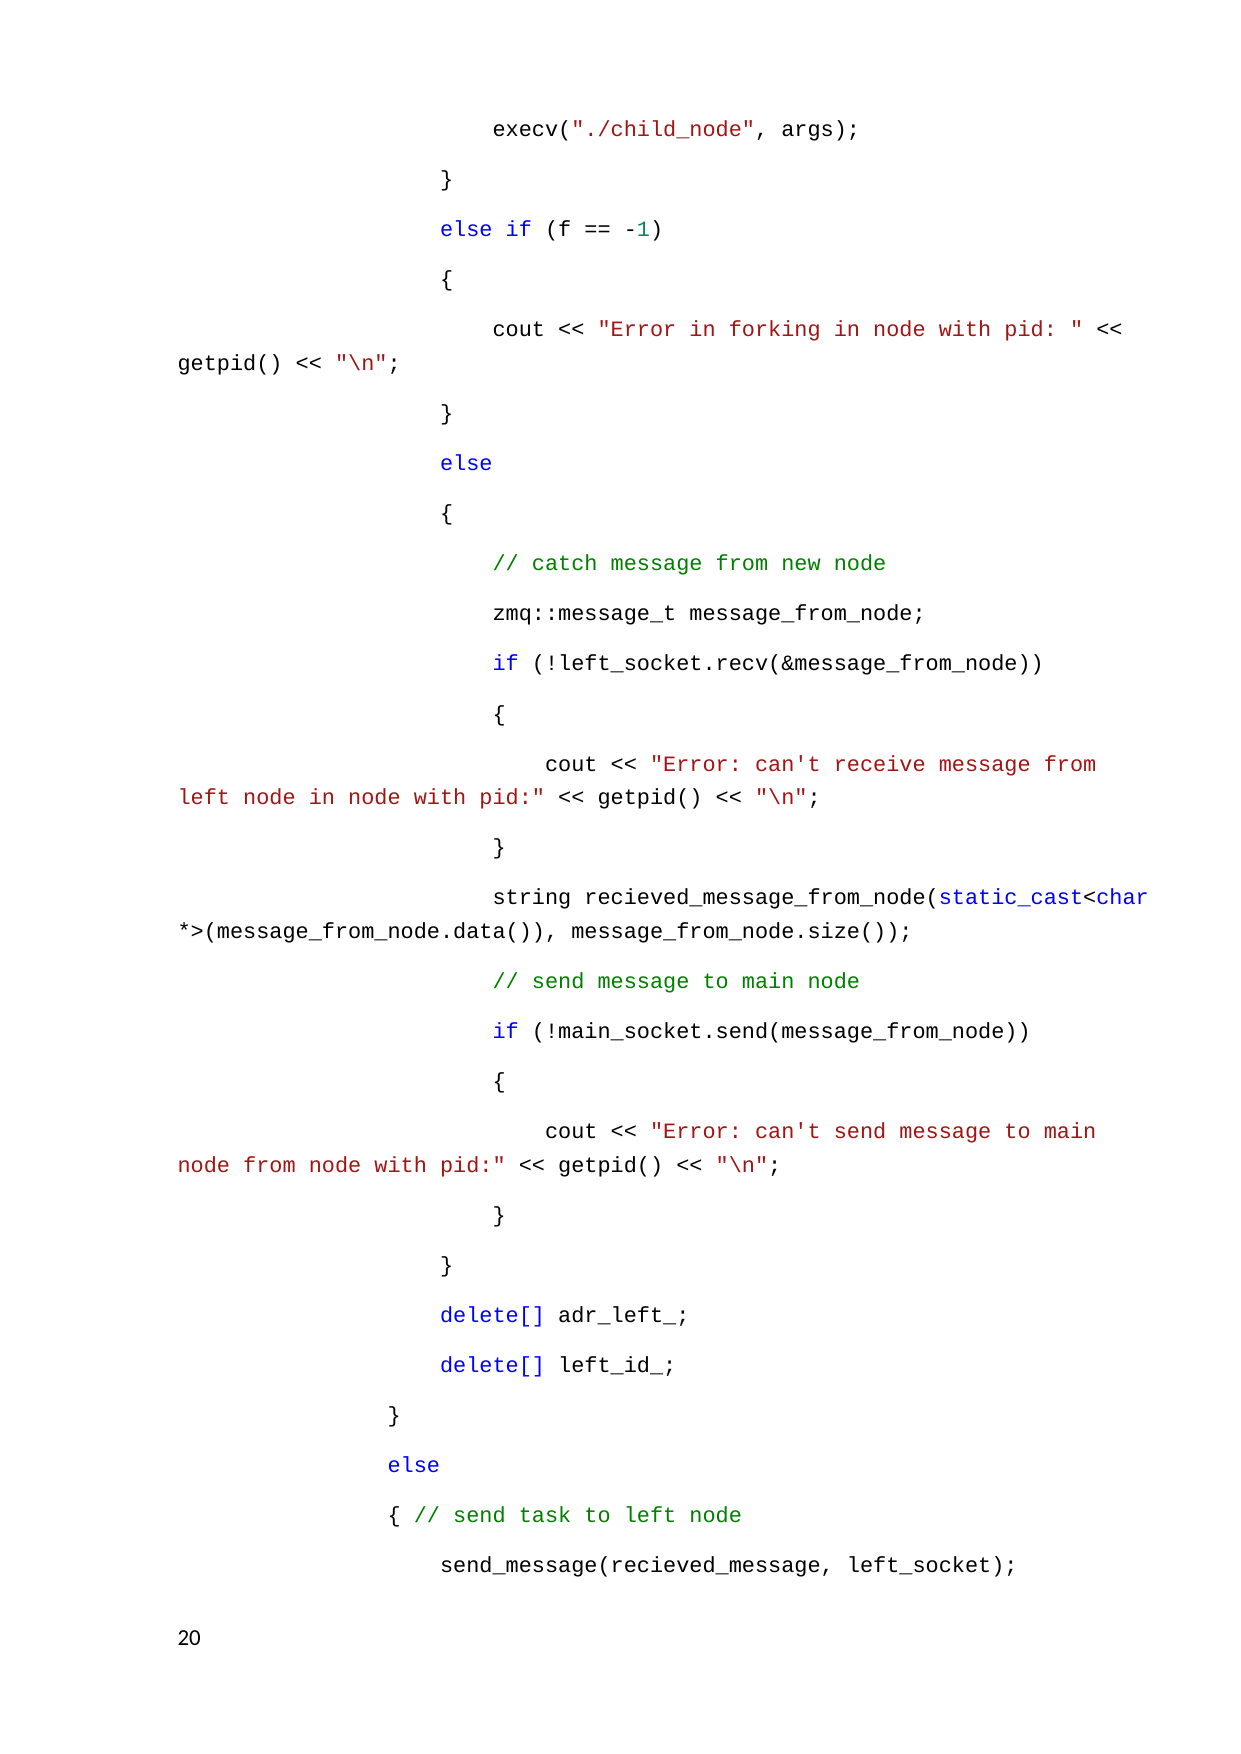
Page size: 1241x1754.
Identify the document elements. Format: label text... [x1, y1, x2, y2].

text cout << "Error: can't receive message from left node in node with pid:" << getpid() << "\n"; [177, 753, 1152, 811]
text } [177, 1204, 1152, 1229]
text { [177, 703, 1152, 727]
text } [177, 1404, 1152, 1429]
text // catch message from new node [177, 552, 1152, 577]
text if (!left_socket.recv(&message_from_node)) [177, 653, 1152, 677]
text } [177, 1254, 1152, 1279]
text zmq::message_t message_from_node; [177, 602, 1152, 627]
text } [177, 836, 1152, 861]
text cout << "Error in forking in node with pid: " << getpid() << "\n"; [177, 318, 1152, 377]
text delete[] left_id_; [177, 1354, 1152, 1379]
text if (!main_socket.send(message_from_node)) [177, 1020, 1152, 1045]
text { // send task to left node [177, 1504, 1152, 1529]
text execv("./child_node", args); [177, 118, 1152, 143]
text send_message(recieved_message, left_socket); [177, 1554, 1152, 1579]
text else [177, 452, 1152, 477]
text } [177, 402, 1152, 427]
text // send message to main node [177, 970, 1152, 995]
text cout << "Error: can't send message to main node from node with pid:" << getpid() << "\n"; [177, 1120, 1152, 1178]
text { [177, 268, 1152, 293]
text { [177, 1070, 1152, 1095]
text delete[] adr_left_; [177, 1304, 1152, 1329]
text string recieved_message_from_node(static_cast<char *>(message_from_node.data()), message_from_node.size()); [177, 886, 1152, 945]
text else [177, 1454, 1152, 1479]
text { [177, 502, 1152, 527]
text } [177, 168, 1152, 193]
text else if (f == -1) [177, 218, 1152, 243]
